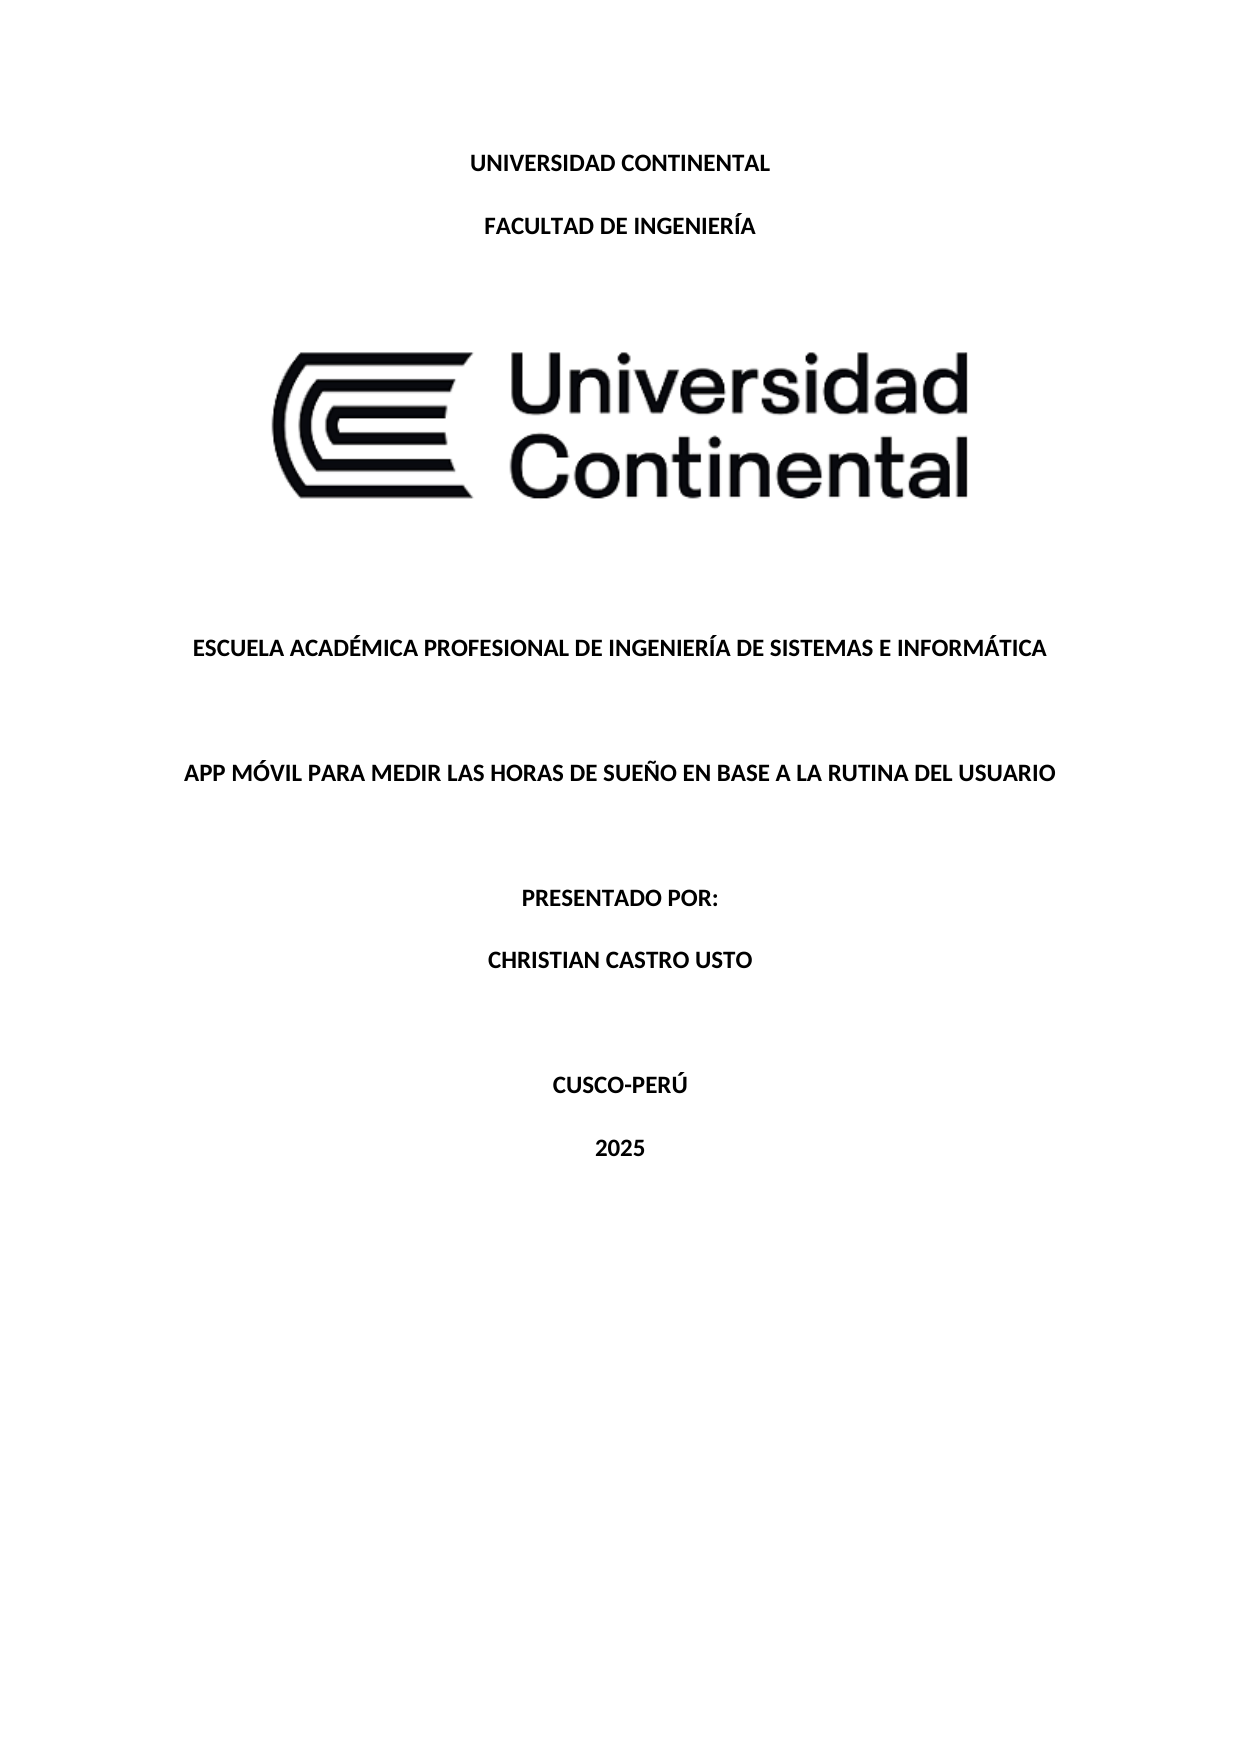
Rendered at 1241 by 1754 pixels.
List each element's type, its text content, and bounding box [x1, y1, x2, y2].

text UNIVERSIDAD CONTINENTAL [177, 148, 1063, 178]
text CHRISTIAN CASTRO USTO [177, 944, 1063, 975]
text ESCUELA ACADÉMICA PROFESIONAL DE INGENIERÍA DE SISTEMAS E INFORMÁTICA [177, 633, 1063, 663]
text 2025 [177, 1132, 1063, 1162]
text CUSCO-PERÚ [177, 1069, 1063, 1100]
text APP MÓVIL PARA MEDIR LAS HORAS DE SUEÑO EN BASE A LA RUTINA DEL USUARIO [177, 757, 1063, 788]
picture [255, 254, 986, 602]
text PRESENTADO POR: [177, 882, 1063, 913]
